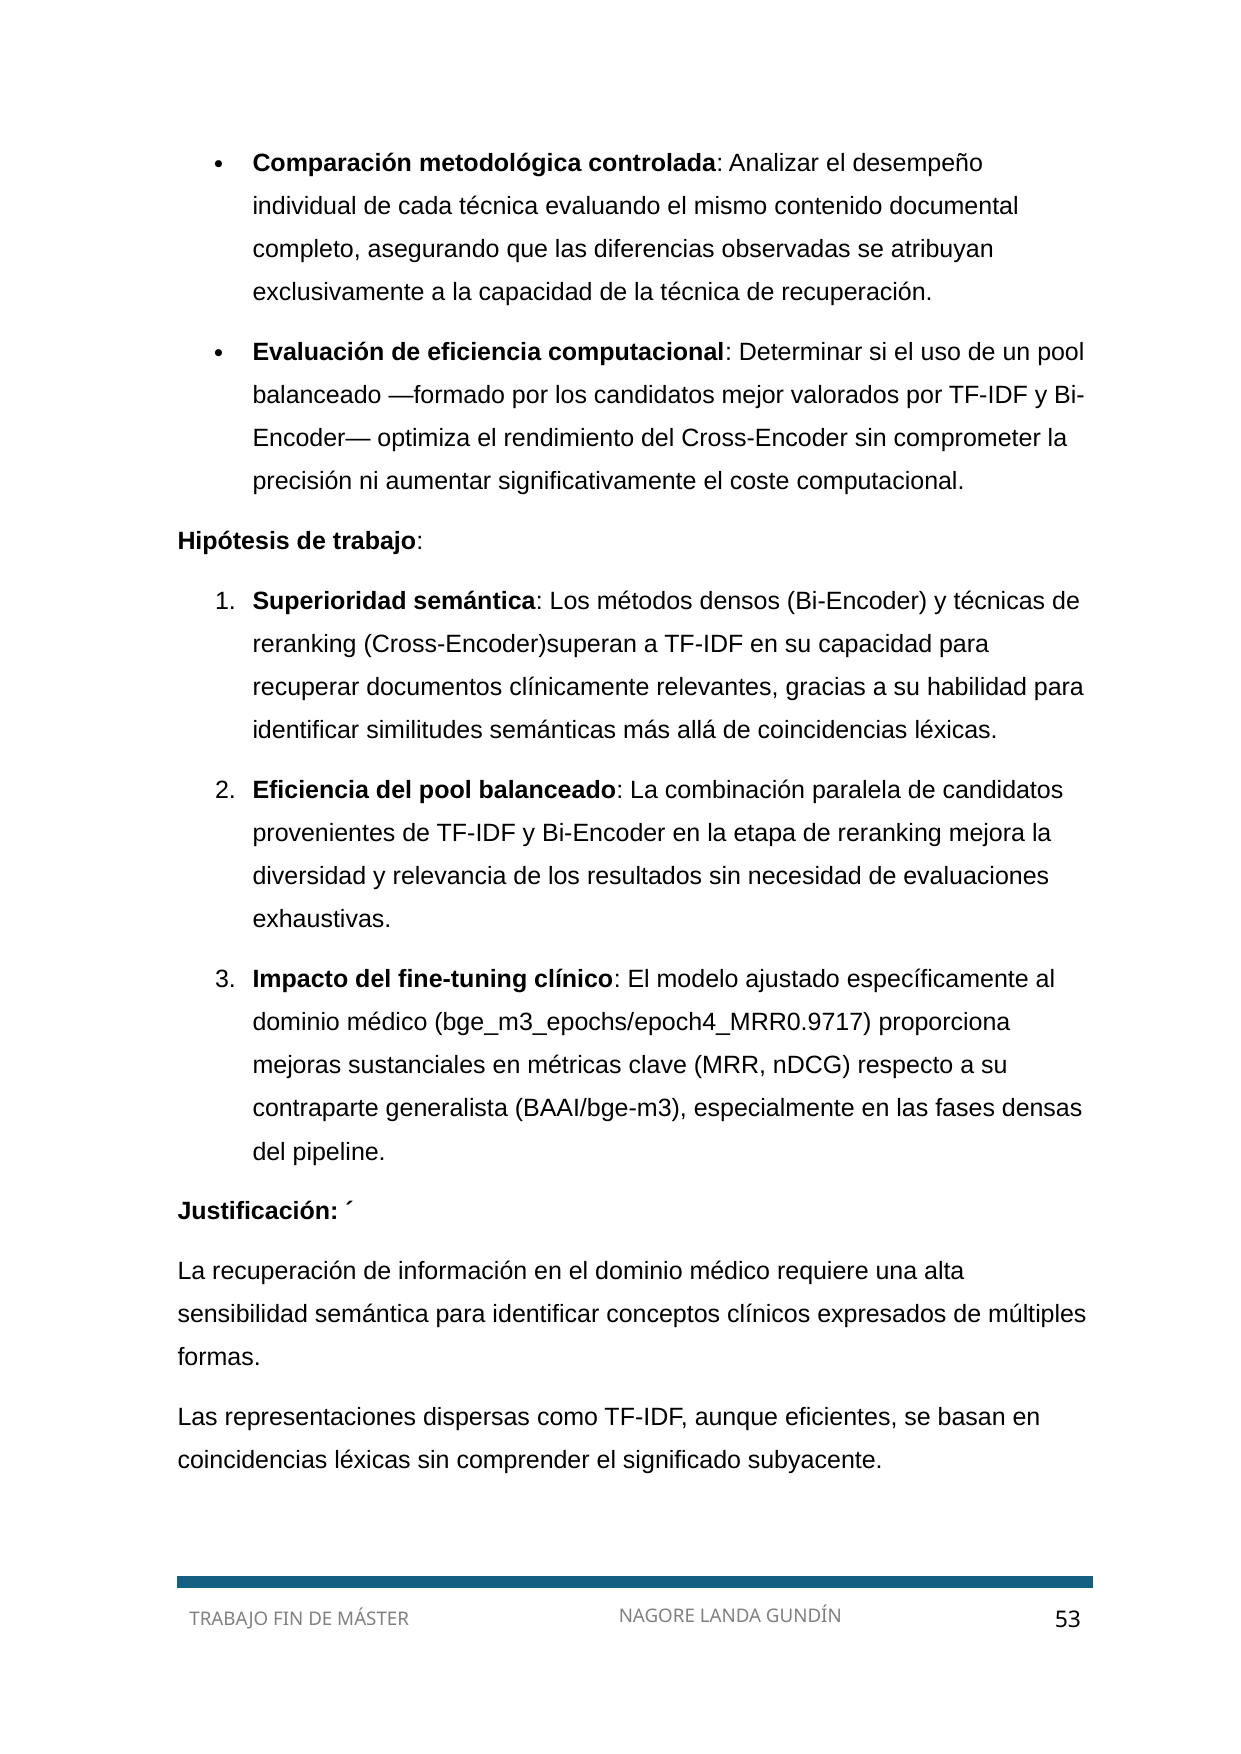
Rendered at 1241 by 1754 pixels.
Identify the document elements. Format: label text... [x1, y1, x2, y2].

list Comparación metodológica controlada: Analizar el desempeño individual de cada técnica evaluando el mismo contenido documental completo, asegurando que las diferencias observadas se atribuyan exclusivamente a la capacidad de la técnica de recuperación. [215, 148, 1093, 306]
list Eficiencia del pool balanceado: La combinación paralela de candidatos provenientes de TF-IDF y Bi-Encoder en la etapa de reranking mejora la diversidad y relevancia de los resultados sin necesidad de evaluaciones exhaustivas. [215, 775, 1093, 933]
list Superioridad semántica: Los métodos densos (Bi-Encoder) y técnicas de reranking (Cross-Encoder)superan a TF-IDF en su capacidad para recuperar documentos clínicamente relevantes, gracias a su habilidad para identificar similitudes semánticas más allá de coincidencias léxicas. [215, 586, 1093, 744]
text Las representaciones dispersas como TF-IDF, aunque eficientes, se basan en coincidencias léxicas sin comprender el significado subyacente. [177, 1402, 1093, 1474]
list Impacto del fine-tuning clínico: El modelo ajustado específicamente al dominio médico (bge_m3_epochs/epoch4_MRR0.9717) proporciona mejoras sustanciales en métricas clave (MRR, nDCG) respecto a su contraparte generalista (BAAI/bge-m3), especialmente en las fases densas del pipeline. [215, 964, 1093, 1165]
list Evaluación de eficiencia computacional: Determinar si el uso de un pool balanceado —formado por los candidatos mejor valorados por TF-IDF y Bi-Encoder— optimiza el rendimiento del Cross-Encoder sin comprometer la precisión ni aumentar significativamente el coste computacional. [215, 337, 1093, 495]
text Hipótesis de trabajo: [177, 526, 1093, 555]
text Justificación: ´ [177, 1196, 1093, 1225]
